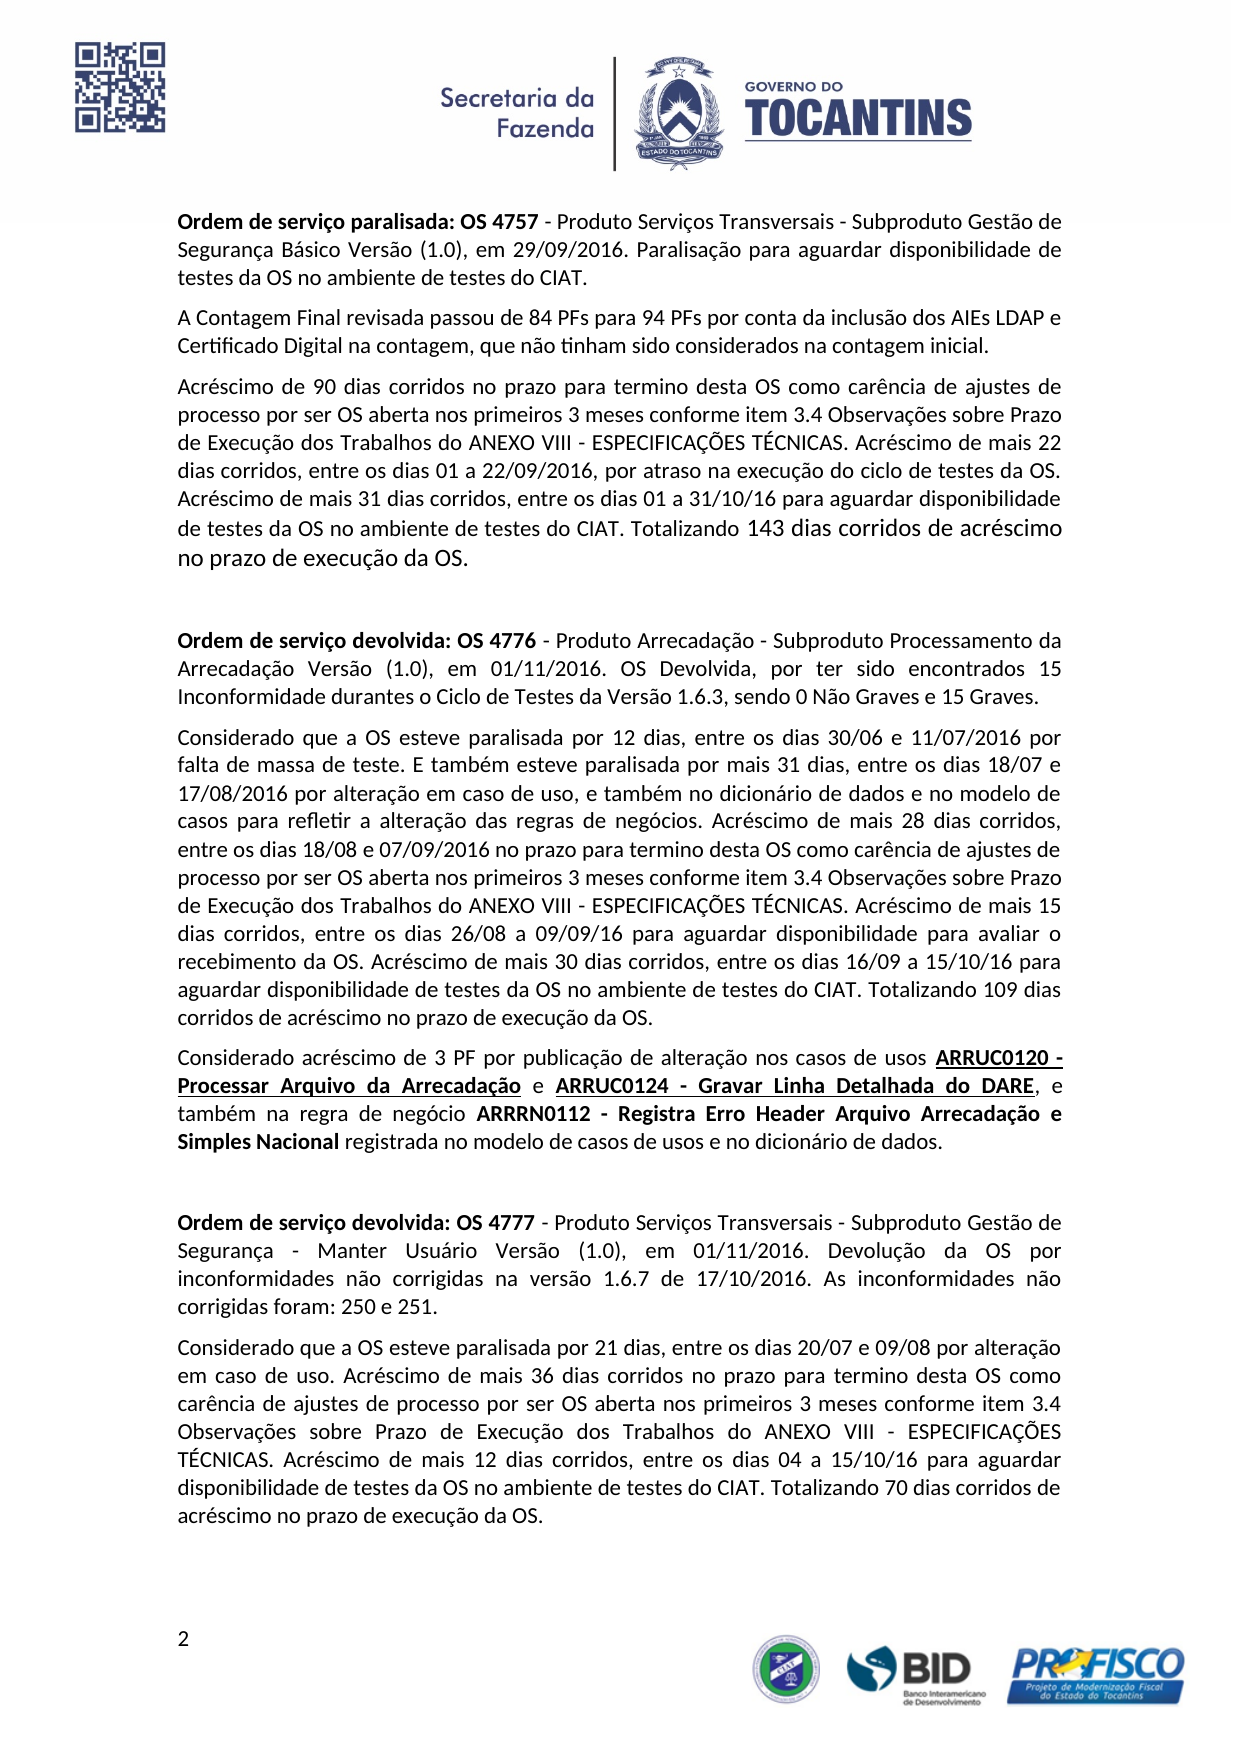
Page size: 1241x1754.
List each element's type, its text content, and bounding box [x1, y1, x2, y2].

picture [750, 1633, 1191, 1708]
text Ordem de serviço devolvida: OS 4777 - Produto Serviços Transversais - Subproduto Gestão de Segurança - Manter Usuário Versão (1.0), em 01/11/2016. Devolução da OS por inconformidades não corrigidas na versão 1.6.7 de 17/10/2016. As inconformidades não corrigidas foram: 250 e 251. [177, 1208, 1063, 1321]
text Ordem de serviço paralisada: OS 4757 - Produto Serviços Transversais - Subproduto Gestão de Segurança Básico Versão (1.0), em 29/09/2016. Paralisação para aguardar disponibilidade de testes da OS no ambiente de testes do CIAT. [177, 207, 1063, 291]
text Considerado que a OS esteve paralisada por 21 dias, entre os dias 20/07 e 09/08 por alteração em caso de uso. Acréscimo de mais 36 dias corridos no prazo para termino desta OS como carência de ajustes de processo por ser OS aberta nos primeiros 3 meses conforme item 3.4 Observações sobre Prazo de Execução dos Trabalhos do ANEXO VIII - ESPECIFICAÇÕES TÉCNICAS. Acréscimo de mais 12 dias corridos, entre os dias 04 a 15/10/16 para aguardar disponibilidade de testes da OS no ambiente de testes do CIAT. Totalizando 70 dias corridos de acréscimo no prazo de execução da OS. [177, 1333, 1063, 1529]
text A Contagem Final revisada passou de 84 PFs para 94 PFs por conta da inclusão dos AIEs LDAP e Certificado Digital na contagem, que não tinham sido considerados na contagem inicial. [177, 303, 1063, 359]
picture [0, 0, 1232, 223]
text Considerado acréscimo de 3 PF por publicação de alteração nos casos de usos ARRUC0120 - Processar Arquivo da Arrecadação e ARRUC0124 - Gravar Linha Detalhada do DARE, e também na regra de negócio ARRRN0112 - Registra Erro Header Arquivo Arrecadação e Simples Nacional registrada no modelo de casos de usos e no dicionário de dados. [177, 1043, 1063, 1155]
text Considerado que a OS esteve paralisada por 12 dias, entre os dias 30/06 e 11/07/2016 por falta de massa de teste. E também esteve paralisada por mais 31 dias, entre os dias 18/07 e 17/08/2016 por alteração em caso de uso, e também no dicionário de dados e no modelo de casos para refletir a alteração das regras de negócios. Acréscimo de mais 28 dias corridos, entre os dias 18/08 e 07/09/2016 no prazo para termino desta OS como carência de ajustes de processo por ser OS aberta nos primeiros 3 meses conforme item 3.4 Observações sobre Prazo de Execução dos Trabalhos do ANEXO VIII - ESPECIFICAÇÕES TÉCNICAS. Acréscimo de mais 15 dias corridos, entre os dias 26/08 a 09/09/16 para aguardar disponibilidade para avaliar o recebimento da OS. Acréscimo de mais 30 dias corridos, entre os dias 16/09 a 15/10/16 para aguardar disponibilidade de testes da OS no ambiente de testes do CIAT. Totalizando 109 dias corridos de acréscimo no prazo de execução da OS. [177, 723, 1063, 1031]
text Acréscimo de 90 dias corridos no prazo para termino desta OS como carência de ajustes de processo por ser OS aberta nos primeiros 3 meses conforme item 3.4 Observações sobre Prazo de Execução dos Trabalhos do ANEXO VIII - ESPECIFICAÇÕES TÉCNICAS. Acréscimo de mais 22 dias corridos, entre os dias 01 a 22/09/2016, por atraso na execução do ciclo de testes da OS. Acréscimo de mais 31 dias corridos, entre os dias 01 a 31/10/16 para aguardar disponibilidade de testes da OS no ambiente de testes do CIAT. Totalizando 143 dias corridos de acréscimo no prazo de execução da OS. [177, 372, 1063, 573]
text Ordem de serviço devolvida: OS 4776 - Produto Arrecadação - Subproduto Processamento da Arrecadação Versão (1.0), em 01/11/2016. OS Devolvida, por ter sido encontrados 15 Inconformidade durantes o Ciclo de Testes da Versão 1.6.3, sendo 0 Não Graves e 15 Graves. [177, 626, 1063, 710]
